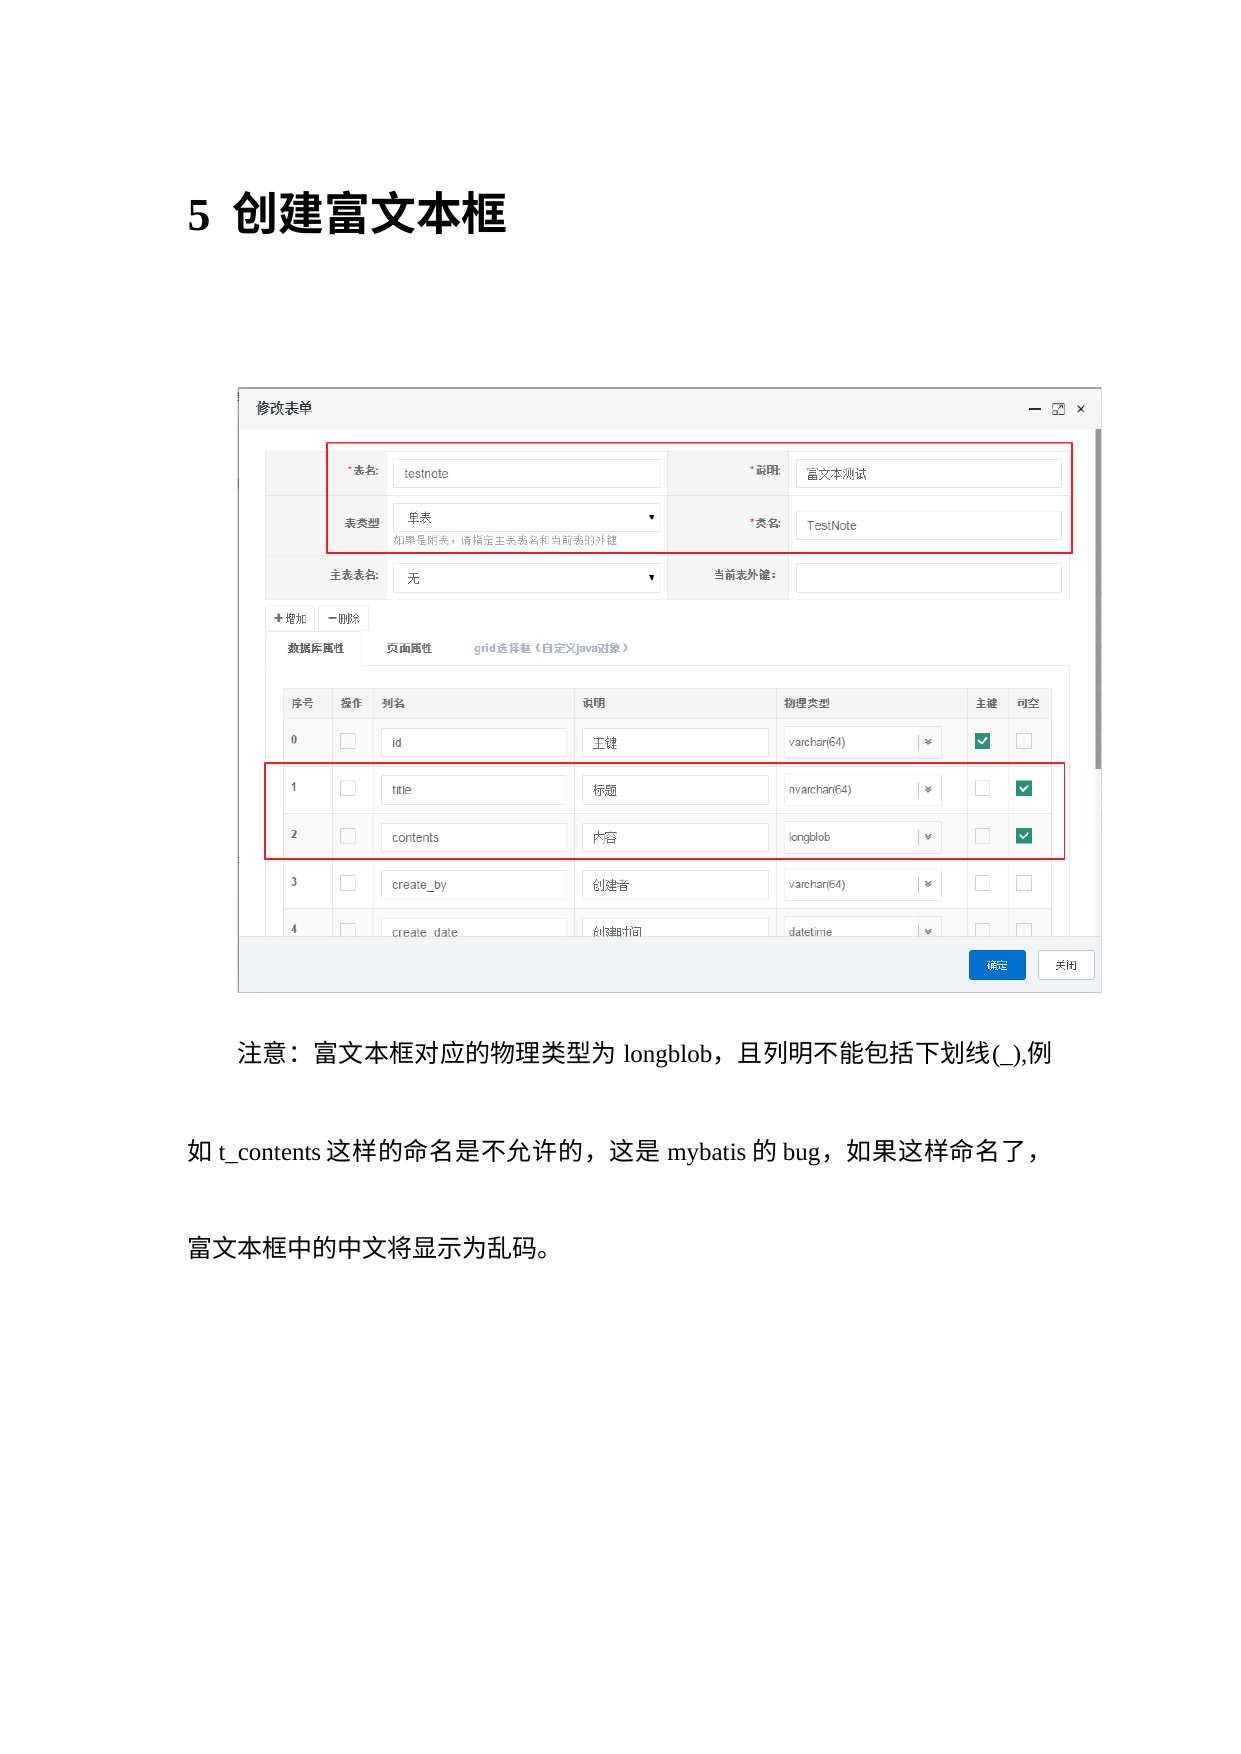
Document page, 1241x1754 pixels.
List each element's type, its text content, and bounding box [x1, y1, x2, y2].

subtitle 创建富文本框 [187, 162, 1053, 259]
list 注意：富文本框对应的物理类型为longblob，且列明不能包括下划线(_),例如t_contents这样的命名是不允许的，这是mybatis的bug，如果这样命名了，富文本框中的中文将显示为乱码。 [187, 1019, 1053, 1279]
picture [237, 387, 1102, 993]
